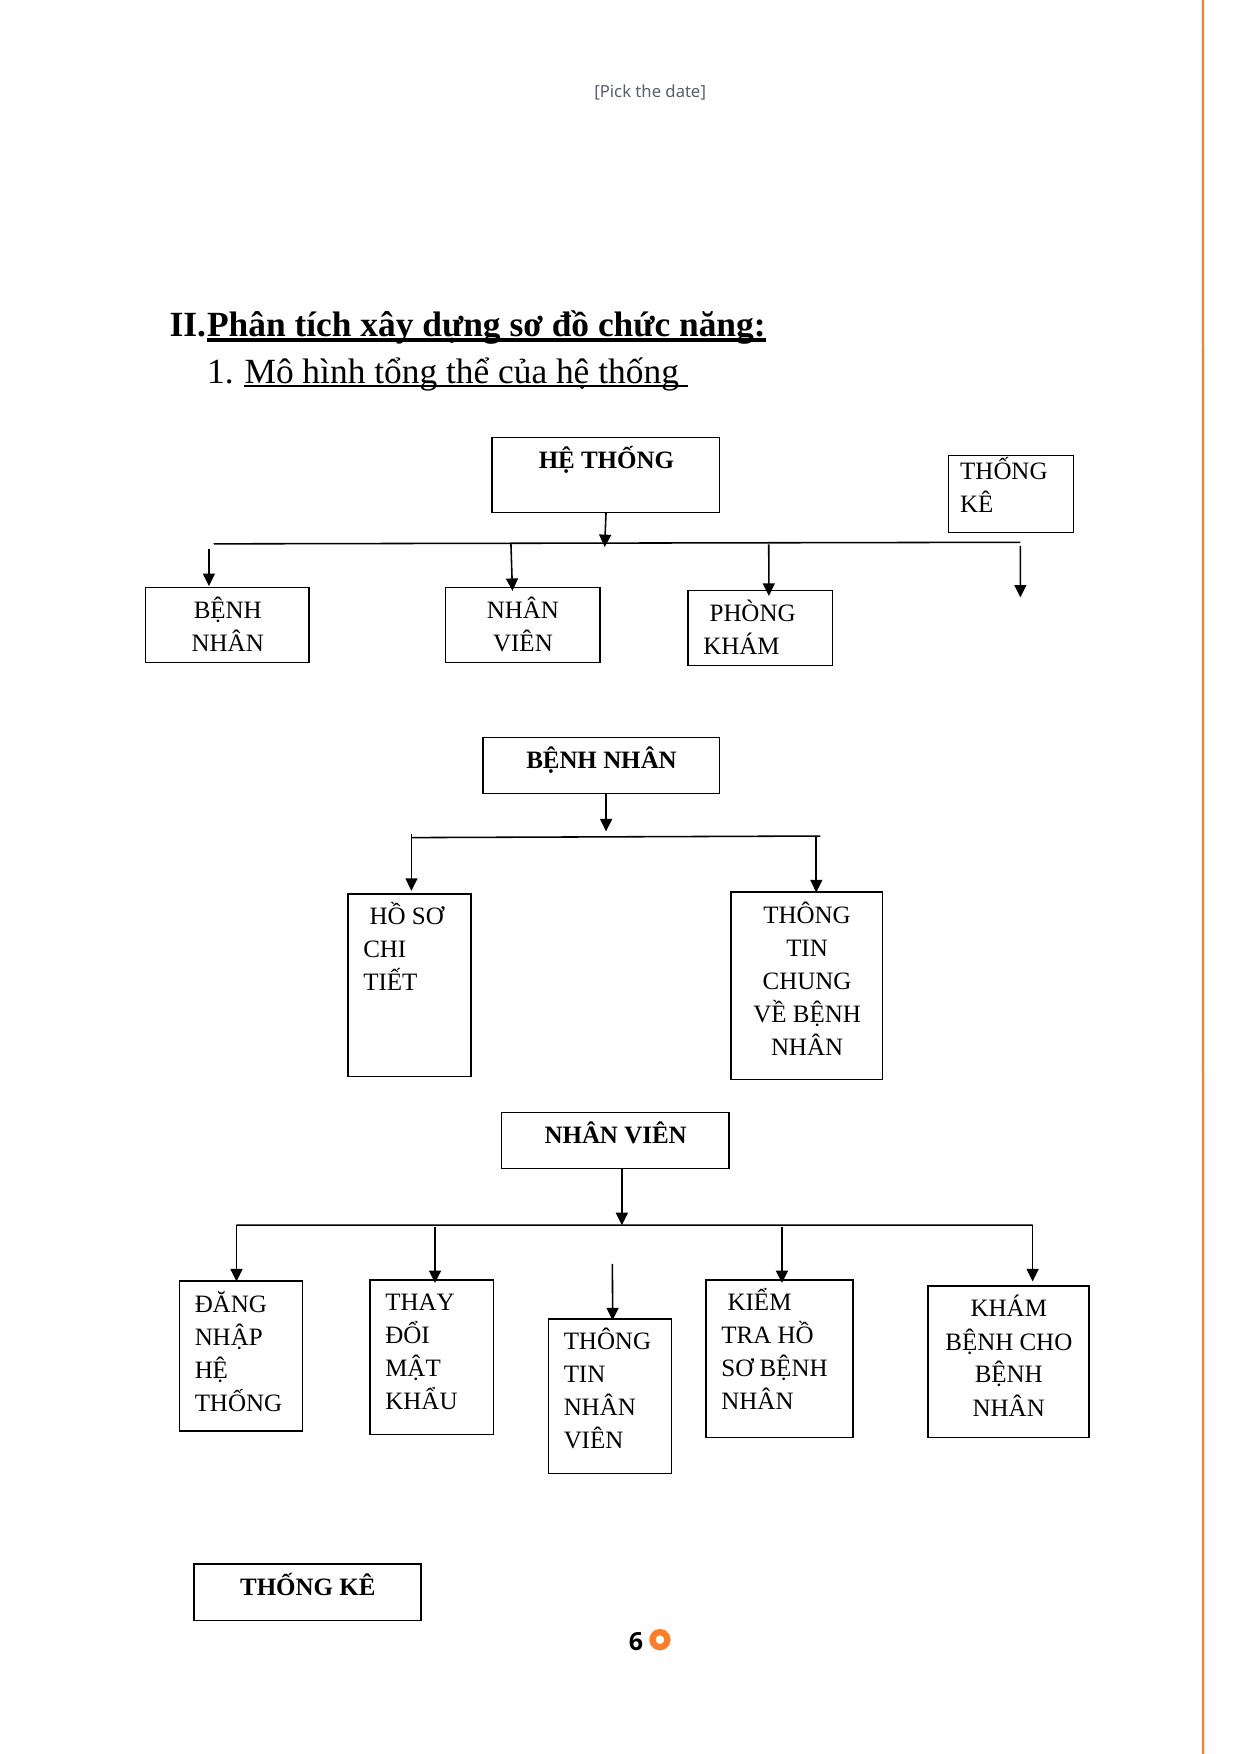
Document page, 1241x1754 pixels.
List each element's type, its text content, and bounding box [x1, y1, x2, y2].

table_header THỐNG KÊ [949, 456, 1073, 532]
list Mô hình tổng thể của hệ thống [207, 350, 1093, 391]
list Phân tích xây dựng sơ đồ chức năng: [169, 303, 1093, 344]
